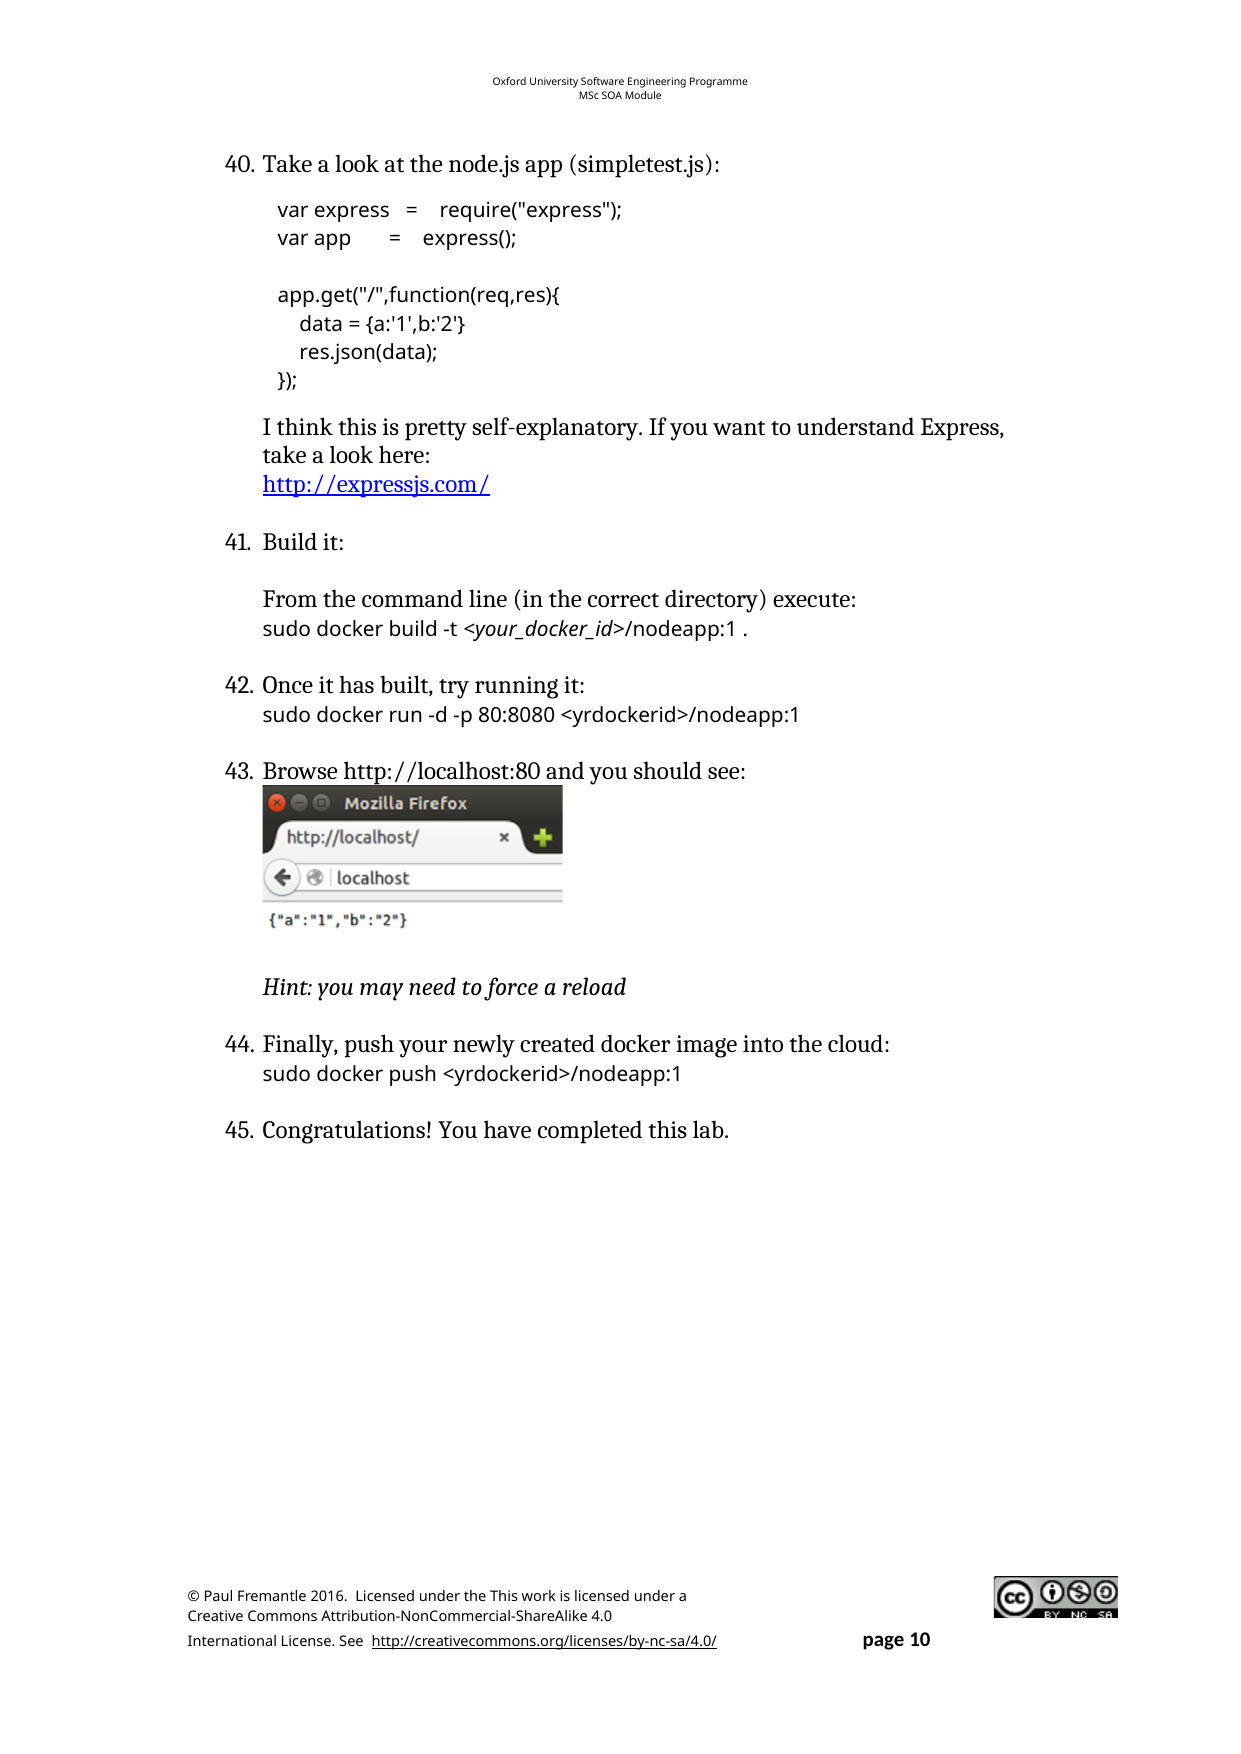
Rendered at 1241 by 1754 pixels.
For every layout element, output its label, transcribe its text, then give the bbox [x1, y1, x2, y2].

list Finally, push your newly created docker image into the cloud: sudo docker push <yrdockerid>/nodeapp:1 [225, 1030, 1053, 1116]
list Take a look at the node.js app (simpletest.js): I think this is pretty self-explanatory. If you want to understand Express, take a look here: http://expressjs.com/ [225, 150, 1053, 499]
list Build it: From the command line (in the correct directory) execute: sudo docker build -t <your_docker_id>/nodeapp:1 . [225, 528, 1053, 671]
picture [993, 1576, 1118, 1618]
picture [262, 785, 563, 973]
list Hint: you may need to force a reload [262, 972, 1053, 1030]
list Once it has built, try running it: sudo docker run -d -p 80:8080 <yrdockerid>/nodeapp:1 [225, 671, 1053, 757]
list Congratulations! You have completed this lab. [225, 1116, 1053, 1173]
